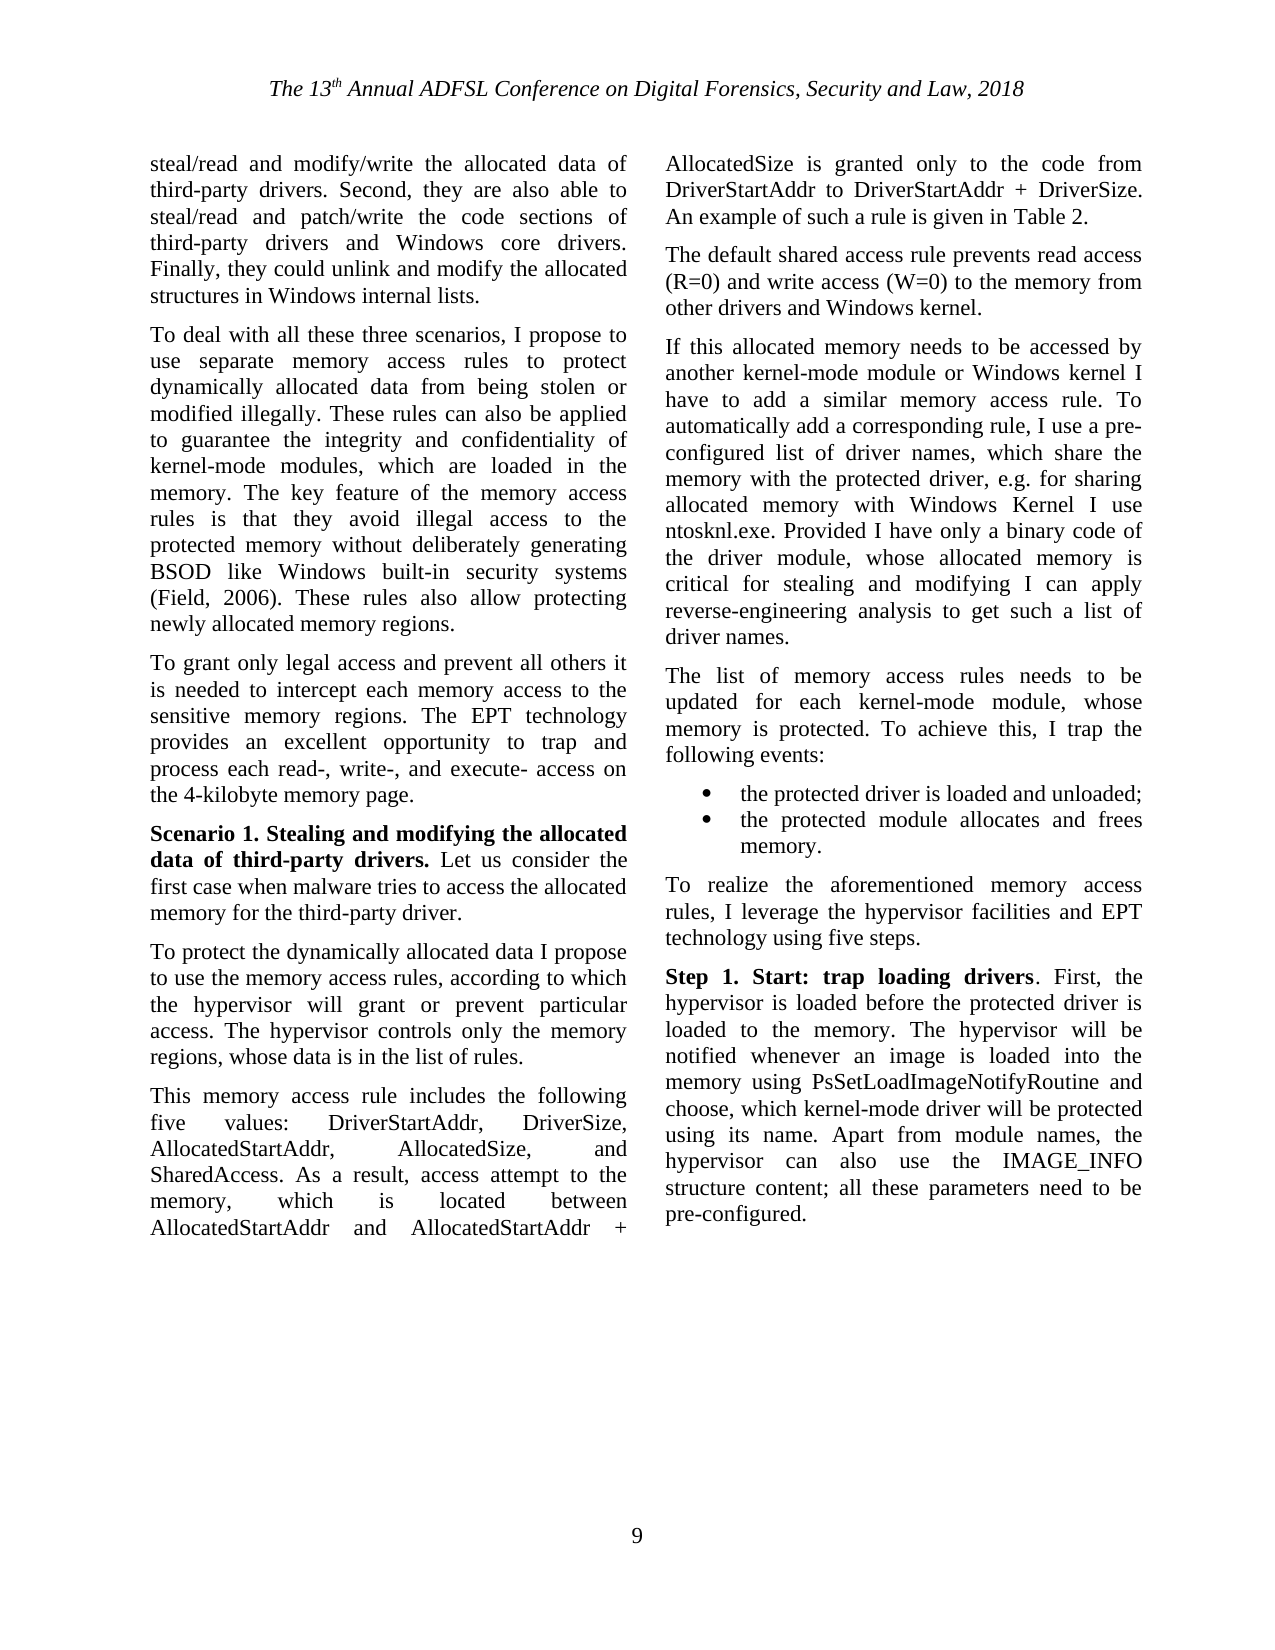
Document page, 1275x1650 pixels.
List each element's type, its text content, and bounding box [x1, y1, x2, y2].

text To deal with all these three scenarios, I propose to use separate memory access rules to protect dynamically allocated data from being stolen or modified illegally. These rules can also be applied to guarantee the integrity and confidentiality of kernel-mode modules, which are loaded in the memory. The key feature of the memory access rules is that they avoid illegal access to the protected memory without deliberately generating BSOD like Windows built-in security systems (Field, 2006). These rules also allow protecting newly allocated memory regions. [150, 321, 628, 637]
text To realize the aforementioned memory access rules, I leverage the hypervisor facilities and EPT technology using five steps. [665, 871, 1143, 950]
text The default shared access rule prevents read access (R=0) and write access (W=0) to the memory from other drivers and Windows kernel. [665, 242, 1143, 321]
text To grant only legal access and prevent all others it is needed to intercept each memory access to the sensitive memory regions. The EPT technology provides an excellent opportunity to trap and process each read-, write-, and execute- access on the 4-kilobyte memory page. [150, 649, 628, 807]
text To protect the dynamically allocated data I propose to use the memory access rules, according to which the hypervisor will grant or prevent particular access. The hypervisor controls only the memory regions, whose data is in the list of rules. [150, 938, 628, 1070]
text Scenario 1. Stealing and modifying the allocated data of third-party drivers. Let us consider the first case when malware tries to access the allocated memory for the third-party driver. [150, 820, 628, 925]
list the protected driver is loaded and unloaded; [703, 780, 1143, 806]
text The list of memory access rules needs to be updated for each kernel-mode module, whose memory is protected. To achieve this, I trap the following events: [665, 662, 1143, 767]
text This memory access rule includes the following five values: DriverStartAddr, DriverSize, AllocatedStartAddr, AllocatedSize, and SharedAccess. As a result, access attempt to the memory, which is located between AllocatedStartAddr and AllocatedStartAddr + AllocatedSize is granted only to the code from DriverStartAddr to DriverStartAddr + DriverSize. An example of such a rule is given in Table 2. [150, 1082, 628, 1240]
list the protected module allocates and frees memory. [703, 806, 1143, 859]
text This memory access rule includes the following five values: DriverStartAddr, DriverSize, AllocatedStartAddr, AllocatedSize, and SharedAccess. As a result, access attempt to the memory, which is located between AllocatedStartAddr and AllocatedStartAddr + AllocatedSize is granted only to the code from DriverStartAddr to DriverStartAddr + DriverSize. An example of such a rule is given in Table 2. [665, 150, 1143, 229]
text If this allocated memory needs to be accessed by another kernel-mode module or Windows kernel I have to add a similar memory access rule. To automatically add a corresponding rule, I use a pre-configured list of driver names, which share the memory with the protected driver, e.g. for sharing allocated memory with Windows Kernel I use ntosknl.exe. Provided I have only a binary code of the driver module, whose allocated memory is critical for stealing and modifying I can apply reverse-engineering analysis to get such a list of driver names. [665, 333, 1143, 649]
text Step 1. Start: trap loading drivers. First, the hypervisor is loaded before the protected driver is loaded to the memory. The hypervisor will be notified whenever an image is loaded into the memory using PsSetLoadImageNotifyRoutine and choose, which kernel-mode driver will be protected using its name. Apart from module names, the hypervisor can also use the IMAGE_INFO structure content; all these parameters need to be pre-configured. [665, 963, 1143, 1226]
